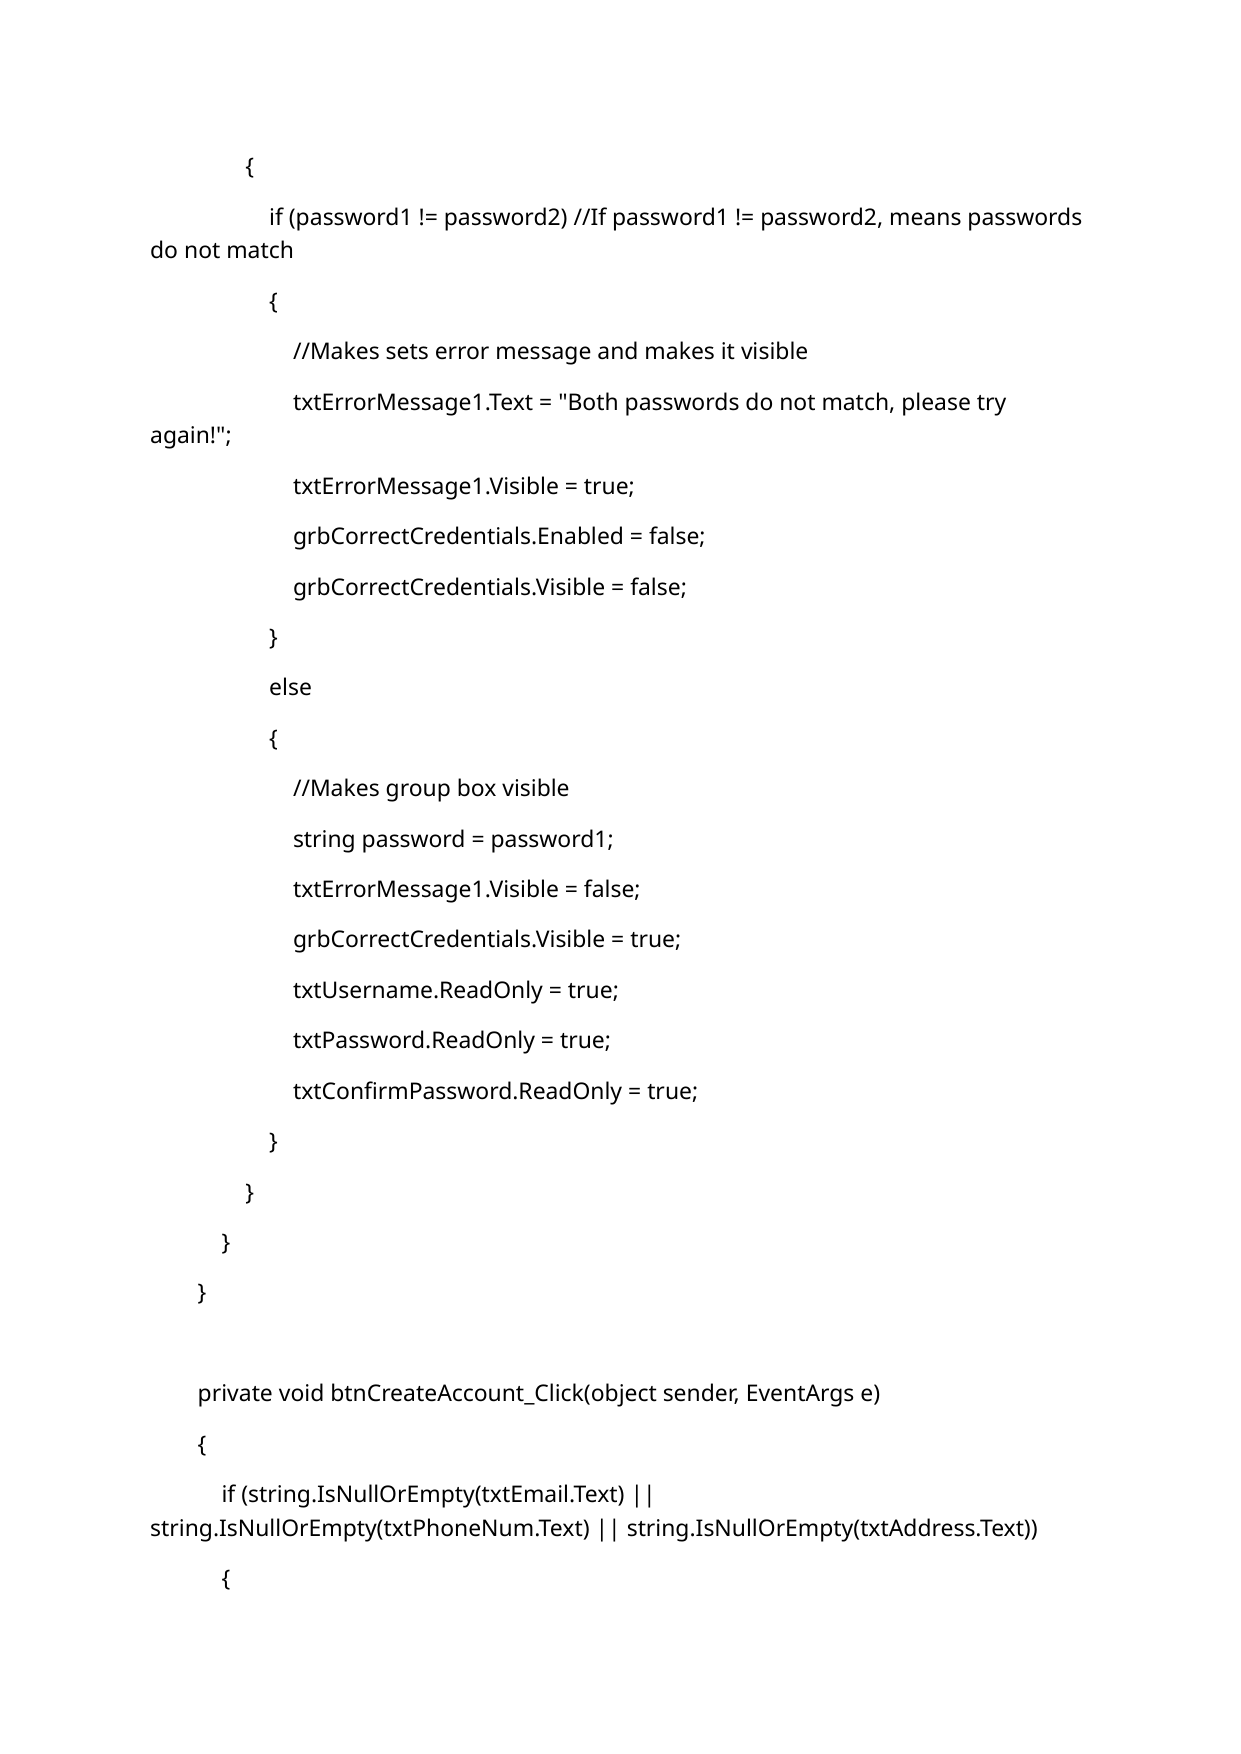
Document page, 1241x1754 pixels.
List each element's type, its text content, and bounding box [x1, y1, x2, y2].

text if (password1 != password2) //If password1 != password2, means passwords do not match [150, 200, 1090, 265]
text //Makes sets error message and makes it visible [150, 335, 1090, 366]
text { [150, 284, 1090, 316]
text { [150, 722, 1090, 753]
text } [150, 1175, 1090, 1207]
text { [150, 1562, 1090, 1593]
text } [150, 1125, 1090, 1156]
text txtErrorMessage1.Visible = false; [150, 873, 1090, 904]
text //Makes group box visible [150, 772, 1090, 803]
text { [150, 1427, 1090, 1459]
text grbCorrectCredentials.Visible = false; [150, 570, 1090, 602]
text grbCorrectCredentials.Visible = true; [150, 923, 1090, 954]
text else [150, 671, 1090, 702]
text txtConfirmPassword.ReadOnly = true; [150, 1074, 1090, 1106]
text txtUsername.ReadOnly = true; [150, 974, 1090, 1005]
text } [150, 1226, 1090, 1257]
text private void btnCreateAccount_Click(object sender, EventArgs e) [150, 1377, 1090, 1408]
text txtPassword.ReadOnly = true; [150, 1024, 1090, 1055]
text if (string.IsNullOrEmpty(txtEmail.Text) || string.IsNullOrEmpty(txtPhoneNum.Text) || string.IsNullOrEmpty(txtAddress.Text)) [150, 1478, 1090, 1543]
text txtErrorMessage1.Text = "Both passwords do not match, please try again!"; [150, 385, 1090, 450]
text grbCorrectCredentials.Enabled = false; [150, 520, 1090, 551]
text string password = password1; [150, 822, 1090, 854]
text { [150, 150, 1090, 181]
text txtErrorMessage1.Visible = true; [150, 469, 1090, 501]
text } [150, 621, 1090, 652]
text } [150, 1276, 1090, 1307]
